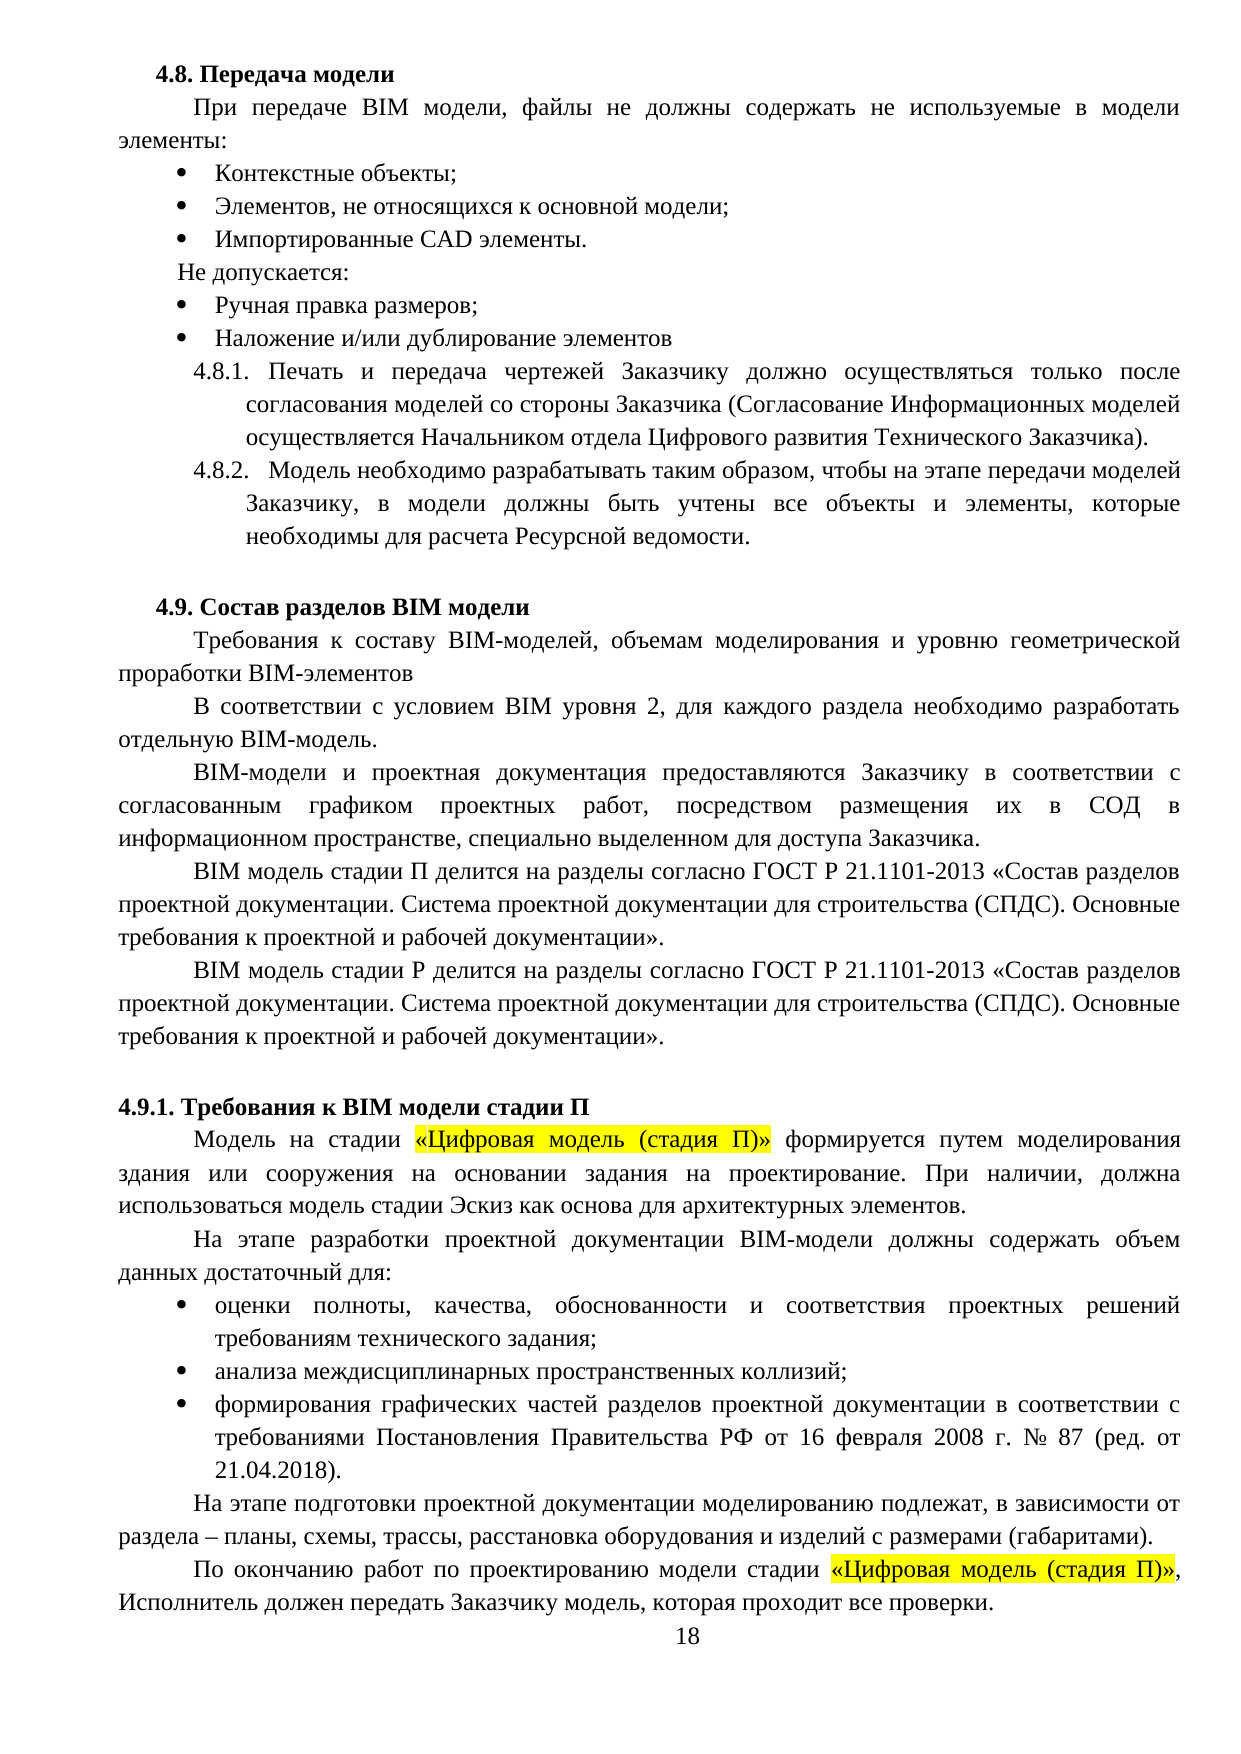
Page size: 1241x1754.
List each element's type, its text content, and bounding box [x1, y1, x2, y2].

list Модель необходимо разрабатывать таким образом, чтобы на этапе передачи моделей Заказчику, в модели должны быть учтены все объекты и элементы, которые необходимы для расчета Ресурсной ведомости. [193, 455, 1181, 550]
text Требования к составу BIM-моделей, объемам моделирования и уровню геометрической проработки BIM-элементов [118, 625, 1181, 687]
text На этапе разработки проектной документации BIM-модели должны содержать объем данных достаточный для: [118, 1224, 1181, 1285]
list анализа междисциплинарных пространственных коллизий; [177, 1356, 1181, 1384]
list Печать и передача чертежей Заказчику должно осуществляться только после согласования моделей со стороны Заказчика (Согласование Информационных моделей осуществляется Начальником отдела Цифрового развития Технического Заказчика). [193, 356, 1181, 451]
text При передаче BIM модели, файлы не должны содержать не используемые в модели элементы: [118, 92, 1181, 154]
text На этапе подготовки проектной документации моделированию подлежат, в зависимости от раздела – планы, схемы, трассы, расстановка оборудования и изделий с размерами (габаритами). [118, 1488, 1181, 1549]
text По окончанию работ по проектированию модели стадии «Цифровая модель (стадия П)», Исполнитель должен передать Заказчику модель, которая проходит все проверки. [118, 1554, 1181, 1616]
subtitle Состав разделов BIM модели [156, 592, 1181, 621]
list формирования графических частей разделов проектной документации в соответствии с требованиями Постановления Правительства РФ от 16 февраля 2008 г. № 87 (ред. от 21.04.2018). [177, 1389, 1181, 1483]
list Ручная правка размеров; [177, 290, 1181, 319]
text BIM модель стадии П делится на разделы согласно ГОСТ Р 21.1101-2013 «Состав разделов проектной документации. Система проектной документации для строительства (СПДС). Основные требования к проектной и рабочей документации». [118, 856, 1181, 951]
text BIM модель стадии Р делится на разделы согласно ГОСТ Р 21.1101-2013 «Состав разделов проектной документации. Система проектной документации для строительства (СПДС). Основные требования к проектной и рабочей документации». [118, 955, 1181, 1050]
list Элементов, не относящихся к основной модели; [177, 191, 1181, 220]
subtitle Требования к BIM модели стадии П [118, 1092, 1181, 1120]
subtitle Передача модели [156, 59, 1181, 88]
list Контекстные объекты; [177, 158, 1181, 187]
text BIM-модели и проектная документация предоставляются Заказчику в соответствии с согласованным графиком проектных работ, посредством размещения их в СОД в информационном пространстве, специально выделенном для доступа Заказчика. [118, 757, 1181, 852]
list Импортированные CAD элементы. [177, 224, 1181, 253]
text Не допускается: [118, 257, 1181, 286]
text В соответствии с условием BIM уровня 2, для каждого раздела необходимо разработать отдельную BIM-модель. [118, 691, 1181, 753]
list Наложение и/или дублирование элементов [177, 323, 1181, 352]
text Модель на стадии «Цифровая модель (стадия П)» формируется путем моделирования здания или сооружения на основании задания на проектирование. При наличии, должна использоваться модель стадии Эскиз как основа для архитектурных элементов. [118, 1124, 1181, 1219]
list оценки полноты, качества, обоснованности и соответствия проектных решений требованиям технического задания; [177, 1290, 1181, 1351]
